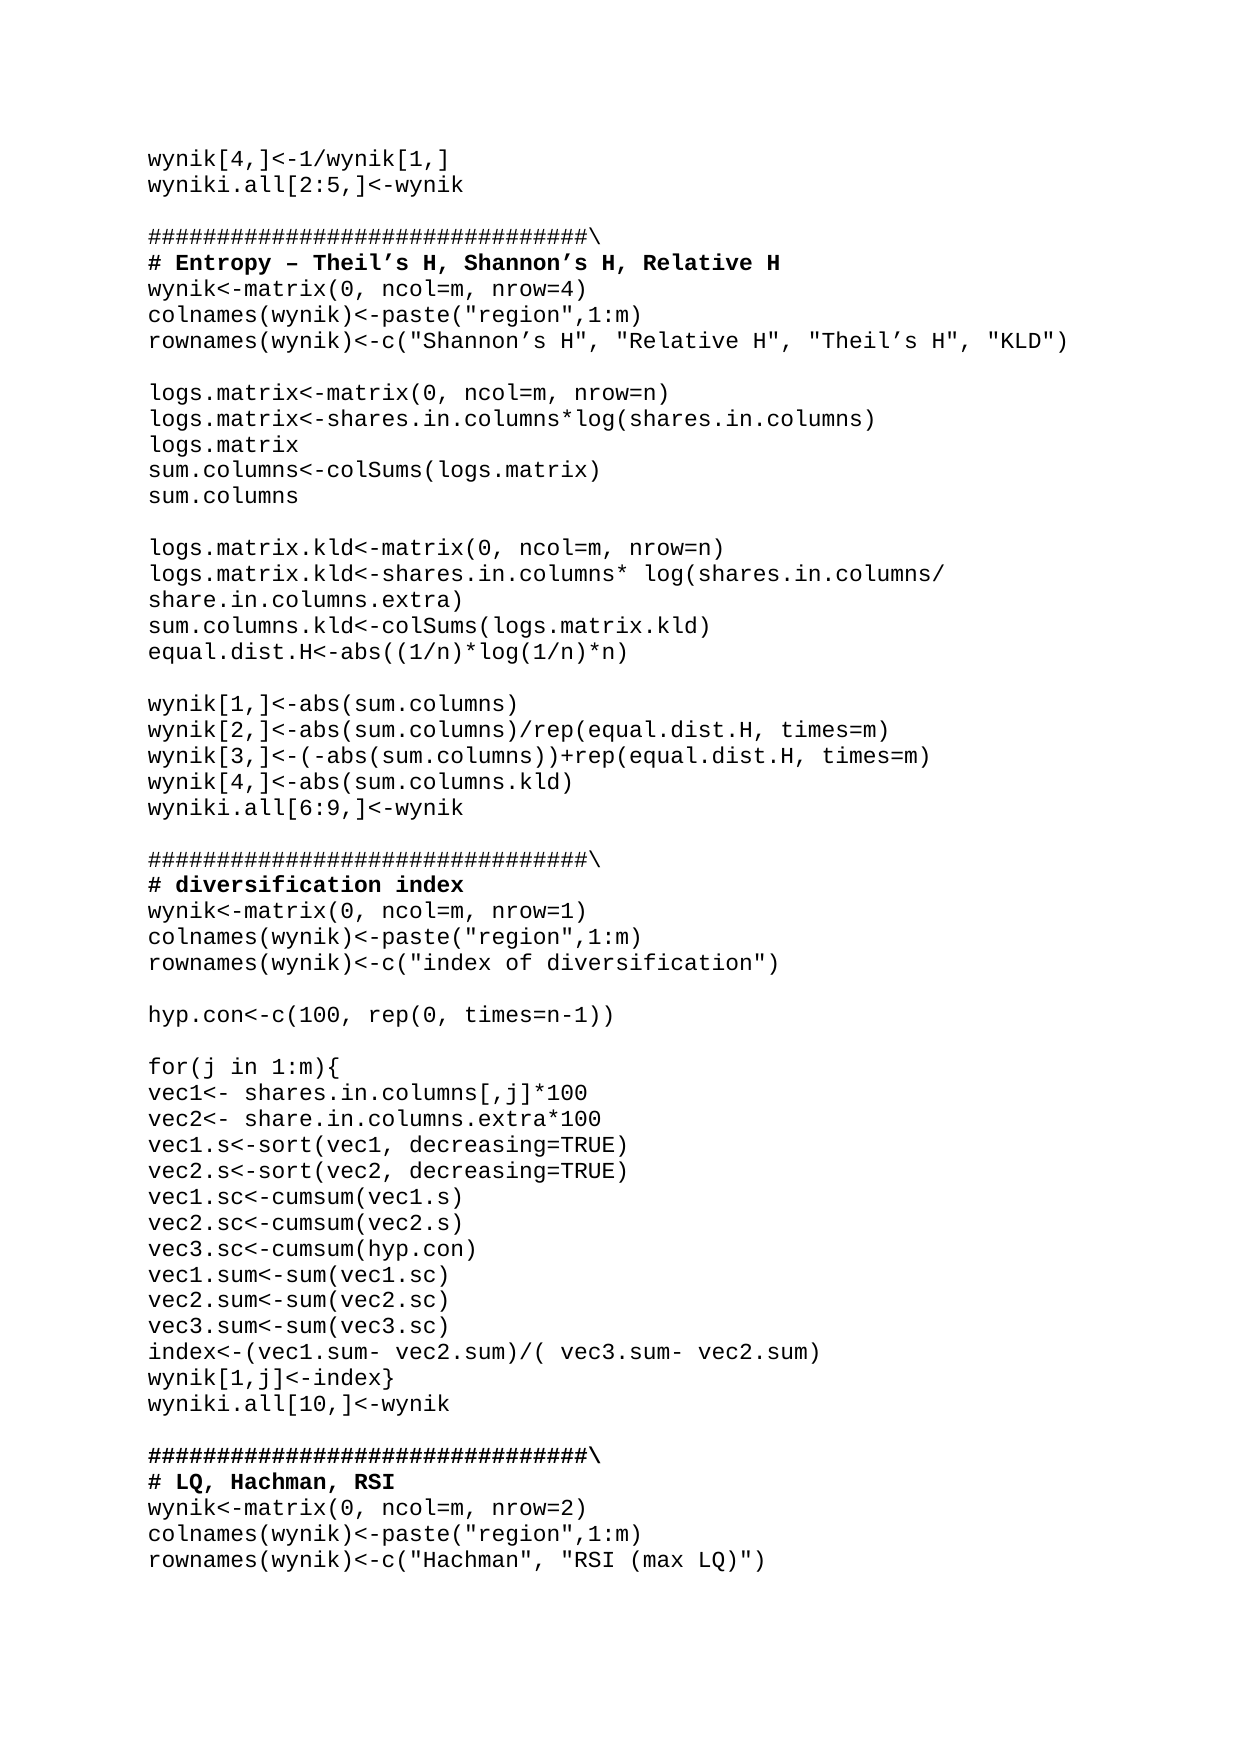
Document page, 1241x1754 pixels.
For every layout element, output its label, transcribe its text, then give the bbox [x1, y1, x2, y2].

text colnames(wynik)<-paste("region",1:m) [148, 303, 1093, 329]
text rownames(wynik)<-c("Shannon’s H", "Relative H", "Theil’s H", "KLD") [148, 329, 1093, 355]
text logs.matrix<-shares.in.columns*log(shares.in.columns) [148, 407, 1093, 433]
text # diversification index [148, 874, 1093, 900]
text rownames(wynik)<-c("index of diversification") [148, 952, 1093, 978]
text colnames(wynik)<-paste("region",1:m) [148, 1522, 1093, 1548]
text wynik[1,]<-abs(sum.columns) [148, 692, 1093, 718]
text # Entropy – Theil’s H, Shannon’s H, Relative H [148, 251, 1093, 277]
text vec2.sum<-sum(vec2.sc) [148, 1289, 1093, 1315]
text wyniki.all[10,]<-wynik [148, 1393, 1093, 1418]
text vec1.s<-sort(vec1, decreasing=TRUE) [148, 1133, 1093, 1159]
text wyniki.all[6:9,]<-wynik [148, 796, 1093, 822]
text wynik[2,]<-abs(sum.columns)/rep(equal.dist.H, times=m) [148, 718, 1093, 744]
text wyniki.all[2:5,]<-wynik [148, 173, 1093, 199]
text wynik<-matrix(0, ncol=m, nrow=1) [148, 900, 1093, 926]
text wynik<-matrix(0, ncol=m, nrow=2) [148, 1496, 1093, 1522]
text wynik[3,]<-(-abs(sum.columns))+rep(equal.dist.H, times=m) [148, 744, 1093, 770]
text equal.dist.H<-abs((1/n)*log(1/n)*n) [148, 640, 1093, 666]
text colnames(wynik)<-paste("region",1:m) [148, 926, 1093, 952]
text wynik<-matrix(0, ncol=m, nrow=4) [148, 277, 1093, 303]
text for(j in 1:m){ [148, 1055, 1093, 1081]
text logs.matrix<-matrix(0, ncol=m, nrow=n) [148, 381, 1093, 407]
text hyp.con<-c(100, rep(0, times=n-1)) [148, 1003, 1093, 1029]
text sum.columns<-colSums(logs.matrix) [148, 459, 1093, 485]
text logs.matrix.kld<-shares.in.columns* log(shares.in.columns/ share.in.columns.extra) [148, 563, 1093, 614]
text vec2.s<-sort(vec2, decreasing=TRUE) [148, 1159, 1093, 1185]
text # LQ, Hachman, RSI [148, 1470, 1093, 1496]
text wynik[4,]<-1/wynik[1,] [148, 148, 1093, 173]
text sum.columns [148, 485, 1093, 511]
text wynik[1,j]<-index} [148, 1367, 1093, 1393]
text vec2<- share.in.columns.extra*100 [148, 1107, 1093, 1133]
text logs.matrix.kld<-matrix(0, ncol=m, nrow=n) [148, 537, 1093, 563]
text vec1.sum<-sum(vec1.sc) [148, 1263, 1093, 1289]
text rownames(wynik)<-c("Hachman", "RSI (max LQ)") [148, 1548, 1093, 1574]
text logs.matrix [148, 433, 1093, 459]
text ################################\ [148, 225, 1093, 251]
text vec3.sum<-sum(vec3.sc) [148, 1315, 1093, 1341]
text index<-(vec1.sum- vec2.sum)/( vec3.sum- vec2.sum) [148, 1341, 1093, 1367]
text wynik[4,]<-abs(sum.columns.kld) [148, 770, 1093, 796]
text vec1.sc<-cumsum(vec1.s) [148, 1185, 1093, 1211]
text vec1<- shares.in.columns[,j]*100 [148, 1081, 1093, 1107]
text vec2.sc<-cumsum(vec2.s) [148, 1211, 1093, 1237]
text ################################\ [148, 848, 1093, 874]
text ################################\ [148, 1444, 1093, 1470]
text sum.columns.kld<-colSums(logs.matrix.kld) [148, 614, 1093, 640]
text vec3.sc<-cumsum(hyp.con) [148, 1237, 1093, 1263]
